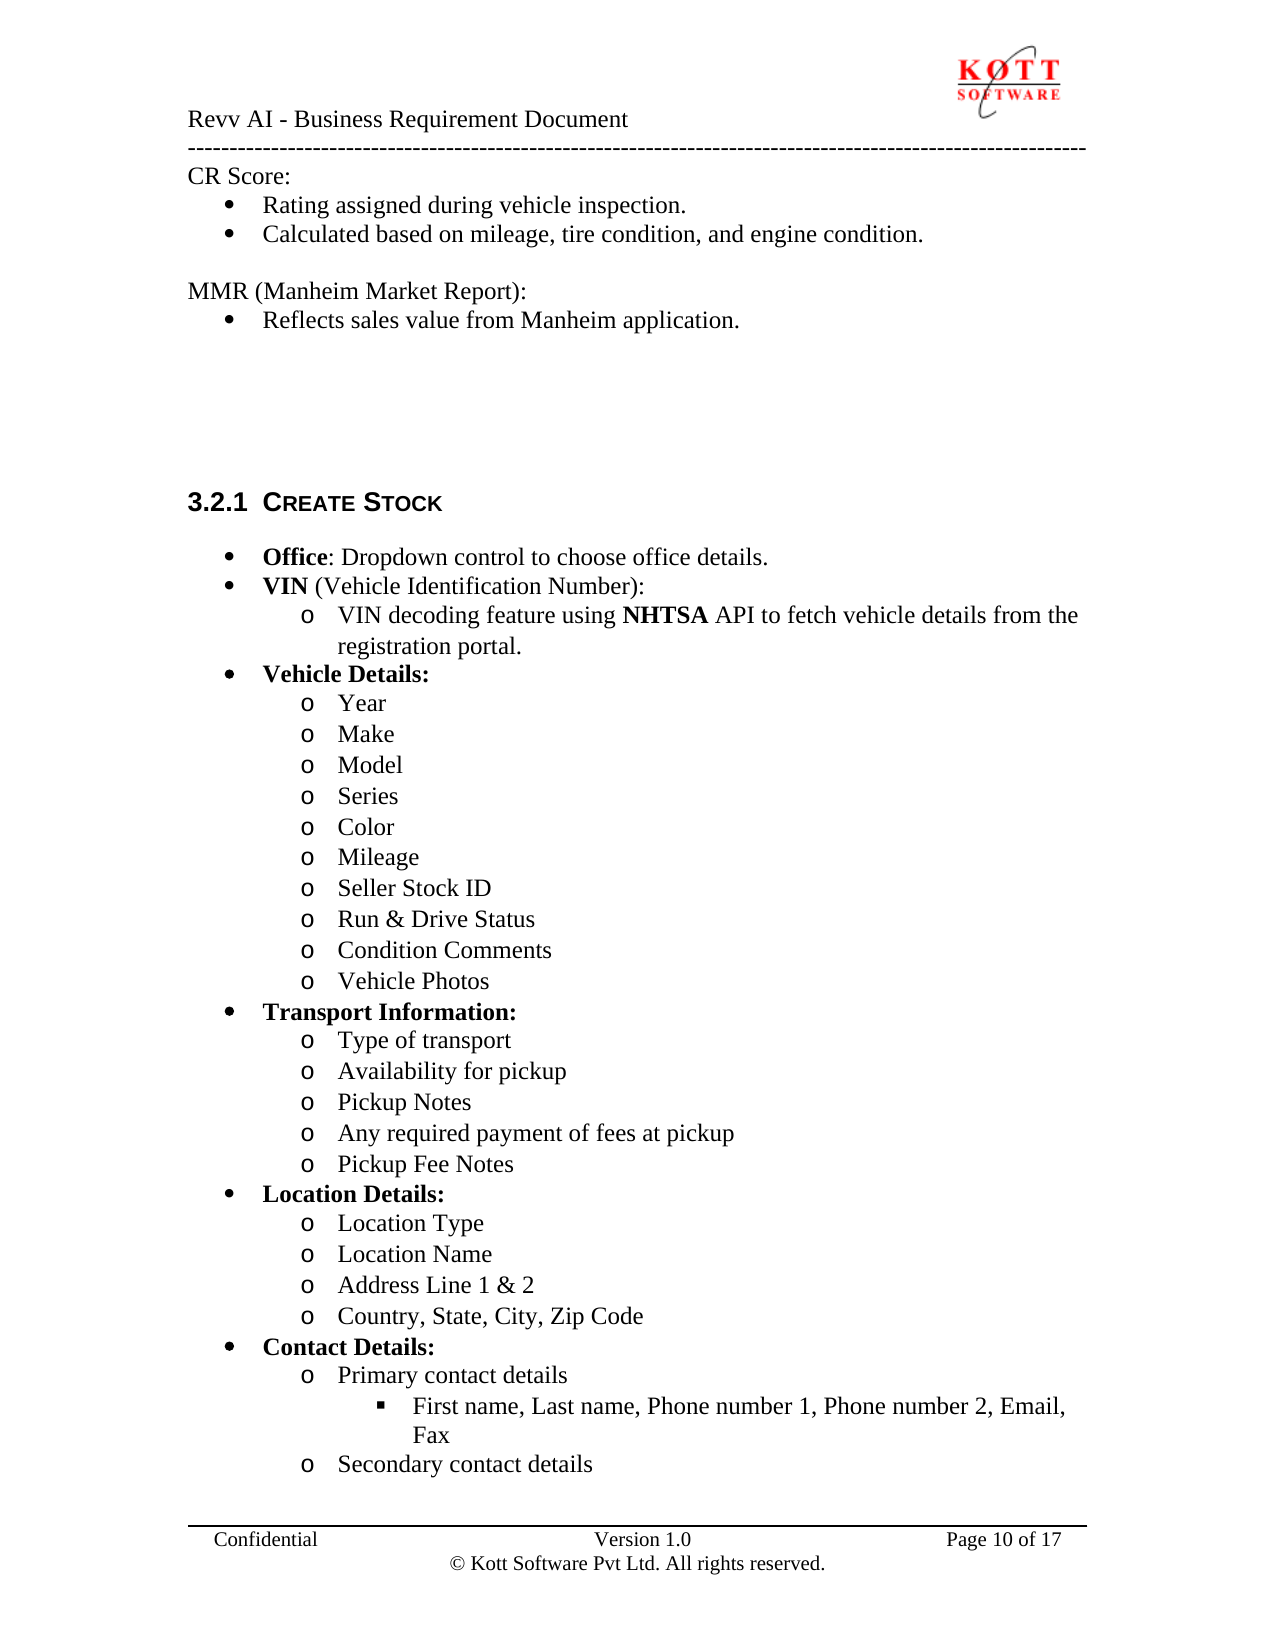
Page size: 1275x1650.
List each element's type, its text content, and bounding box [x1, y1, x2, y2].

list VIN decoding feature using NHTSA API to fetch vehicle details from the registration portal. [300, 600, 1087, 659]
list Primary contact details [300, 1360, 1087, 1391]
list Calculated based on mileage, tire condition, and engine condition. [225, 219, 1087, 247]
list Any required payment of fees at pickup [300, 1118, 1087, 1149]
list Year [300, 688, 1087, 719]
list Series [300, 781, 1087, 812]
text MMR (Manheim Market Report): [187, 276, 1087, 305]
picture [936, 33, 1085, 132]
subtitle Create Stock [187, 486, 1087, 517]
list Color [300, 812, 1087, 842]
list Pickup Fee Notes [300, 1149, 1087, 1179]
list VIN (Vehicle Identification Number): [225, 571, 1087, 600]
list Vehicle Details: [225, 659, 1087, 688]
list Pickup Notes [300, 1087, 1087, 1118]
list Location Name [300, 1239, 1087, 1270]
list Availability for pickup [300, 1056, 1087, 1087]
list Rating assigned during vehicle inspection. [225, 190, 1087, 219]
list Type of transport [300, 1025, 1087, 1056]
list Make [300, 719, 1087, 750]
list Transport Information: [225, 997, 1087, 1025]
list Vehicle Photos [300, 966, 1087, 997]
list Model [300, 750, 1087, 781]
list Mileage [300, 842, 1087, 873]
list Location Details: [225, 1179, 1087, 1208]
list Address Line 1 & 2 [300, 1270, 1087, 1301]
list Contact Details: [225, 1332, 1087, 1360]
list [375, 1391, 1087, 1449]
list Country, State, City, Zip Code [300, 1301, 1087, 1332]
list Seller Stock ID [300, 873, 1087, 904]
list Run & Drive Status [300, 904, 1087, 935]
list Reflects sales value from Manheim application. [225, 305, 1087, 334]
list Office: Dropdown control to choose office details. [225, 542, 1087, 571]
list Secondary contact details [300, 1449, 1087, 1479]
list Condition Comments [300, 935, 1087, 966]
list Location Type [300, 1208, 1087, 1239]
text CR Score: [187, 161, 1087, 190]
